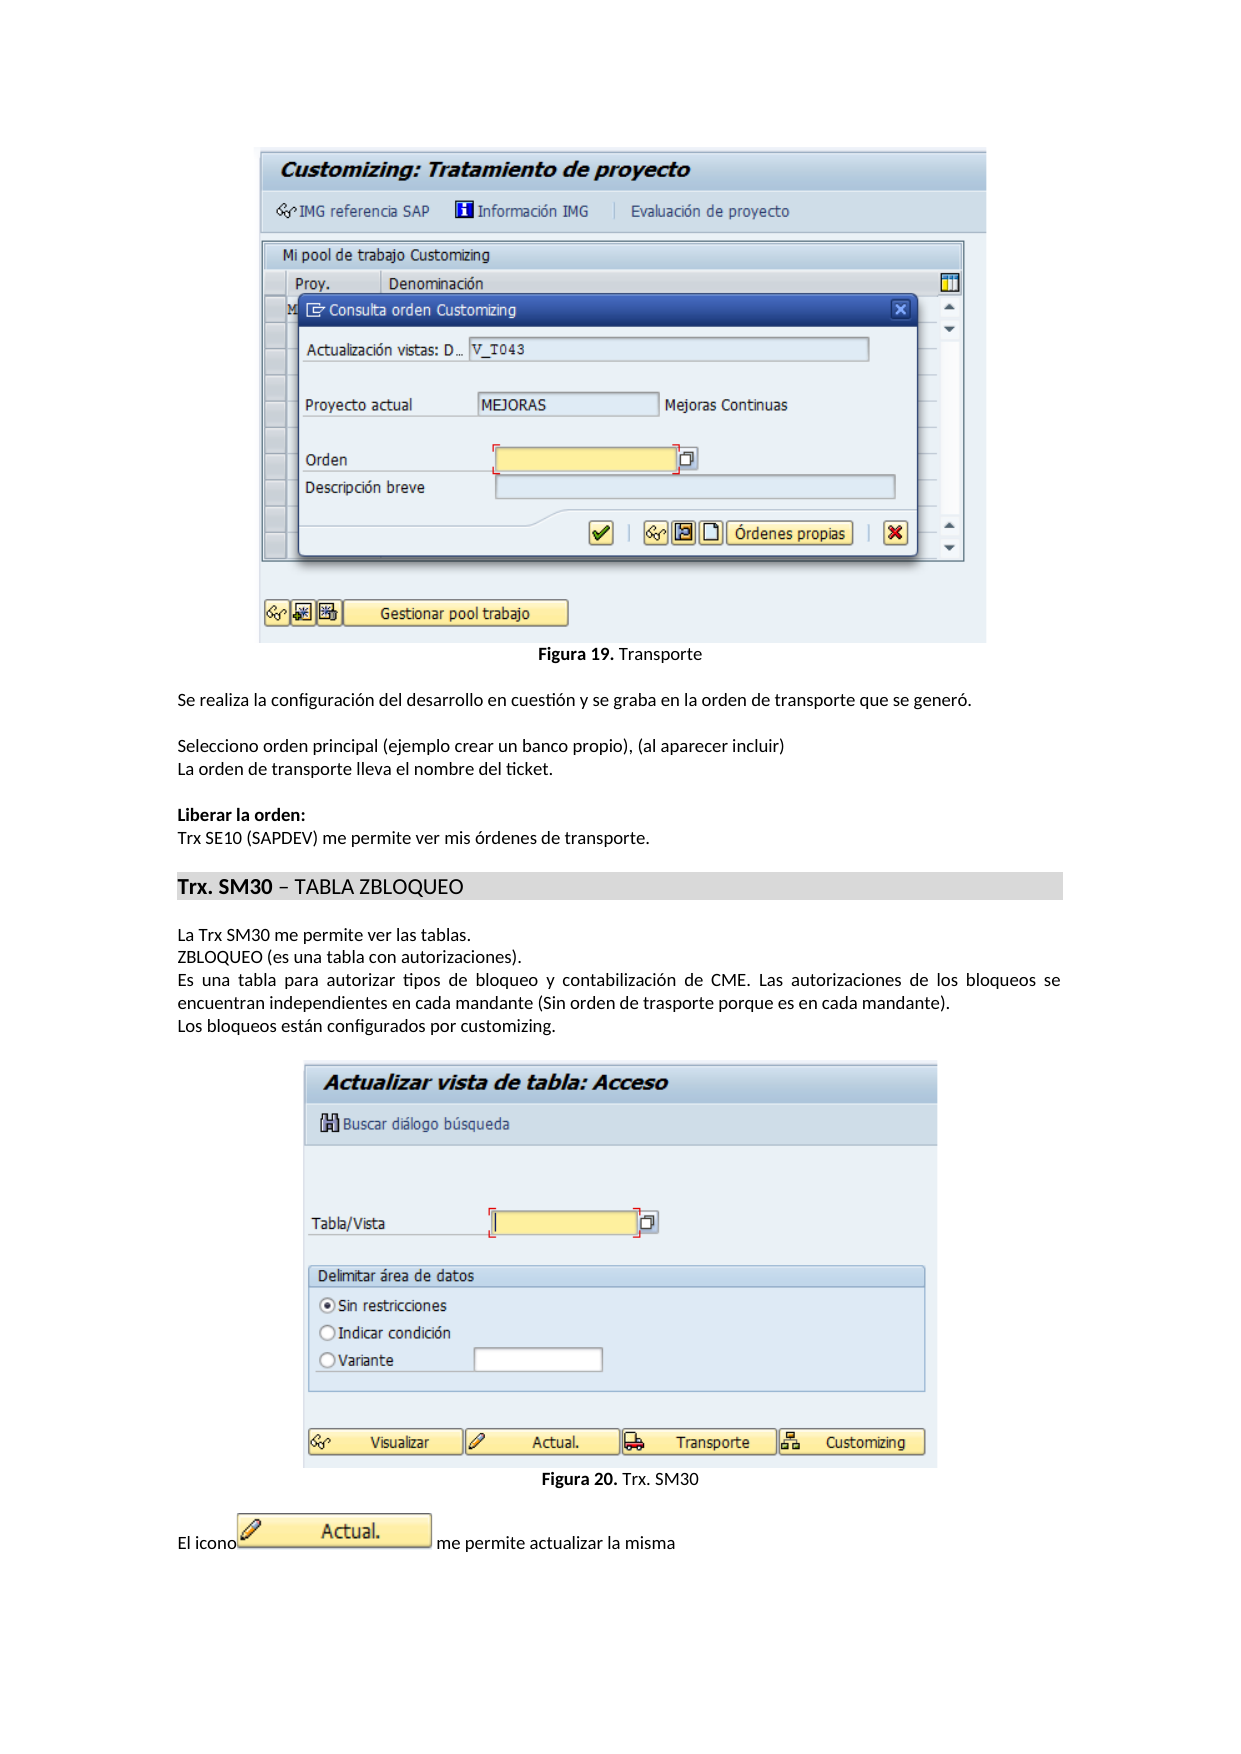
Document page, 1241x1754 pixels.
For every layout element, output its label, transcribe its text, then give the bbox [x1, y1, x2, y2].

text La Trx SM30 me permite ver las tablas. [177, 923, 1063, 946]
text El icono me permite actualizar la misma [177, 1513, 1063, 1554]
picture [236, 1513, 433, 1550]
text Figura 20. Trx. SM30 [177, 1467, 1063, 1490]
text Figura 19. Transporte [177, 643, 1063, 666]
picture [302, 1060, 938, 1468]
text Los bloqueos están configurados por customizing. [177, 1014, 1063, 1037]
text Es una tabla para autorizar tipos de bloqueo y contabilización de CME. Las autorizaciones de los bloqueos se encuentran independientes en cada mandante (Sin orden de trasporte porque es en cada mandante). [177, 968, 1063, 1014]
text ZBLOQUEO (es una tabla con autorizaciones). [177, 946, 1063, 968]
text Se realiza la configuración del desarrollo en cuestión y se graba en la orden de transporte que se generó. [177, 688, 1063, 711]
text Trx. SM30 – TABLA ZBLOQUEO [177, 872, 1063, 900]
text La orden de transporte lleva el nombre del ticket. [177, 757, 1063, 780]
picture [253, 147, 987, 643]
text Trx SE10 (SAPDEV) me permite ver mis órdenes de transporte. [177, 826, 1063, 849]
text Liberar la orden: [177, 803, 1063, 826]
text Selecciono orden principal (ejemplo crear un banco propio), (al aparecer incluir) [177, 734, 1063, 757]
